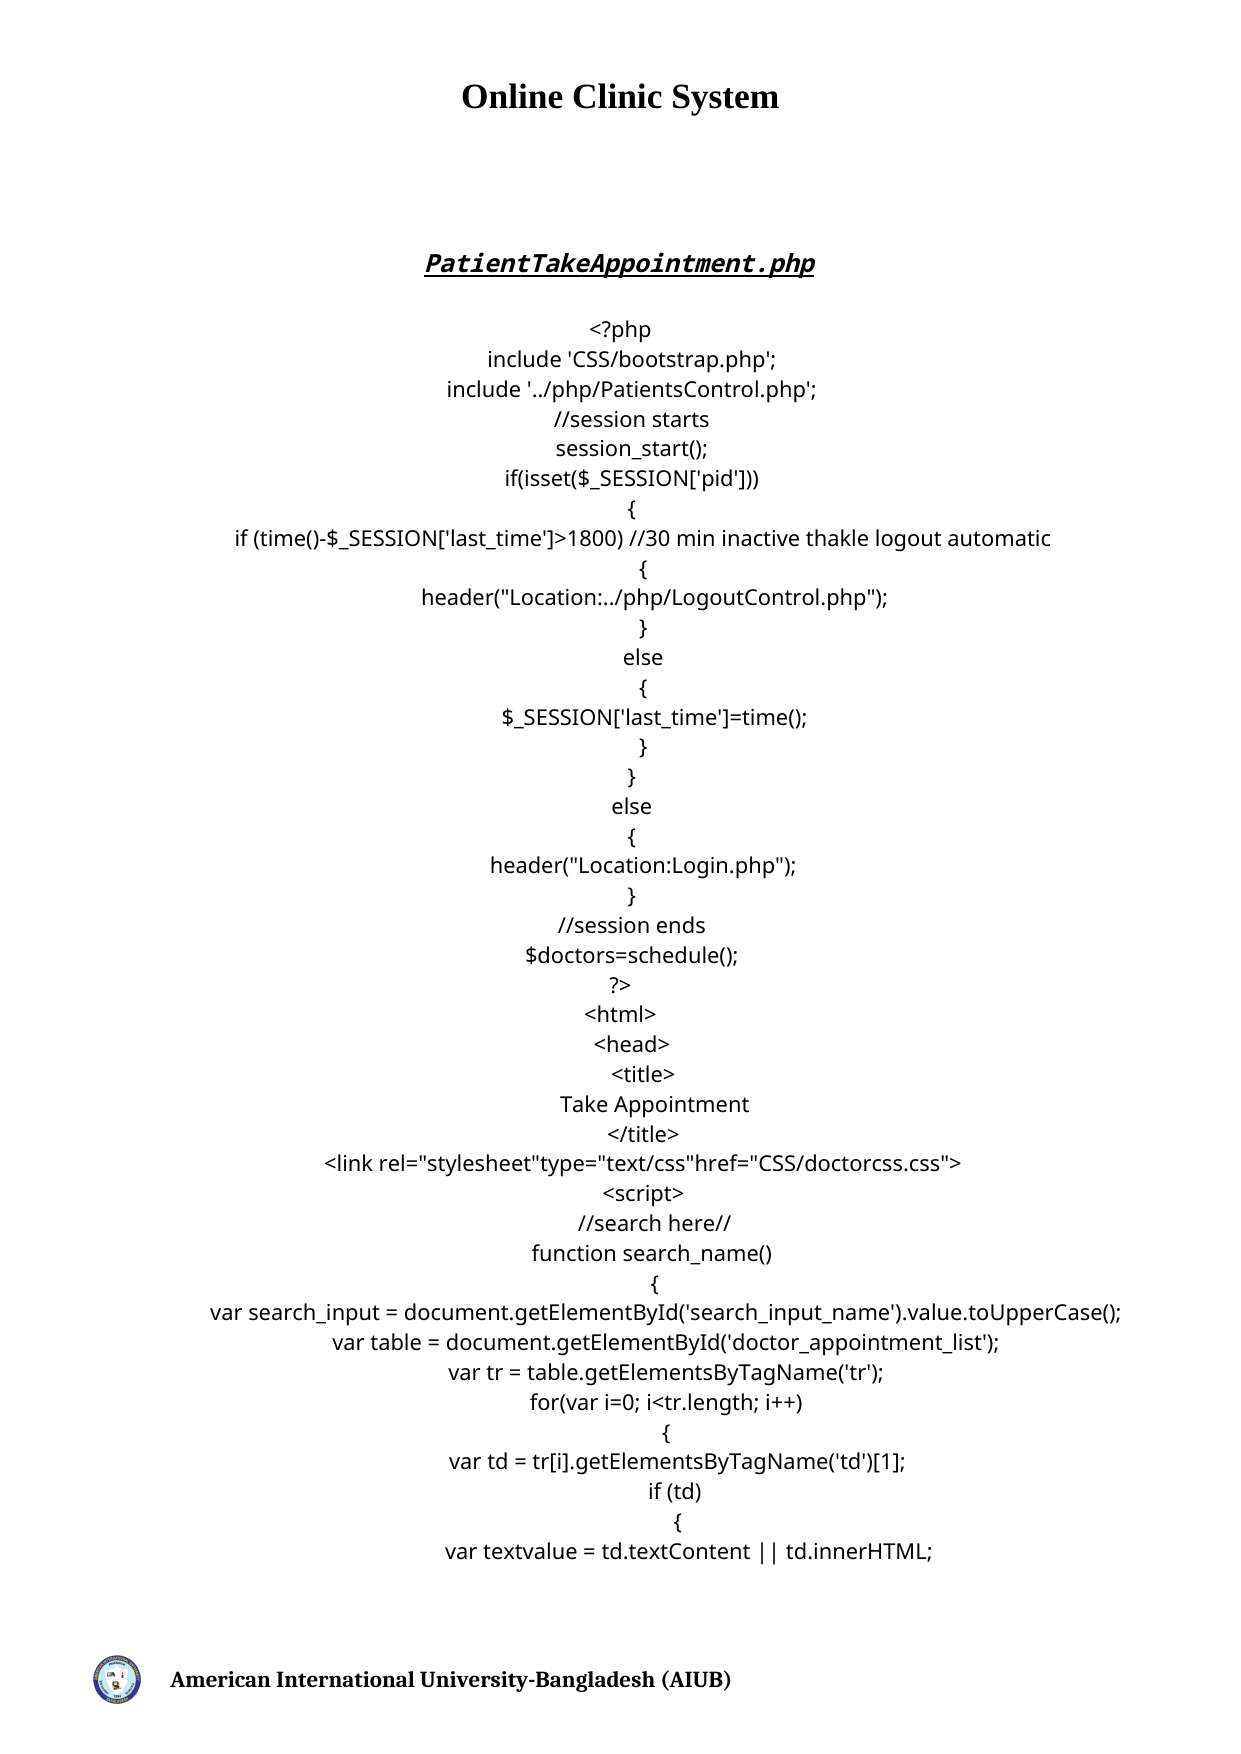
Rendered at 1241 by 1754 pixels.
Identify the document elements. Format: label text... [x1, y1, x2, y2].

text PatientTakeAppointment.php [75, 246, 1165, 280]
picture [92, 1654, 142, 1705]
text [75, 314, 1165, 1565]
